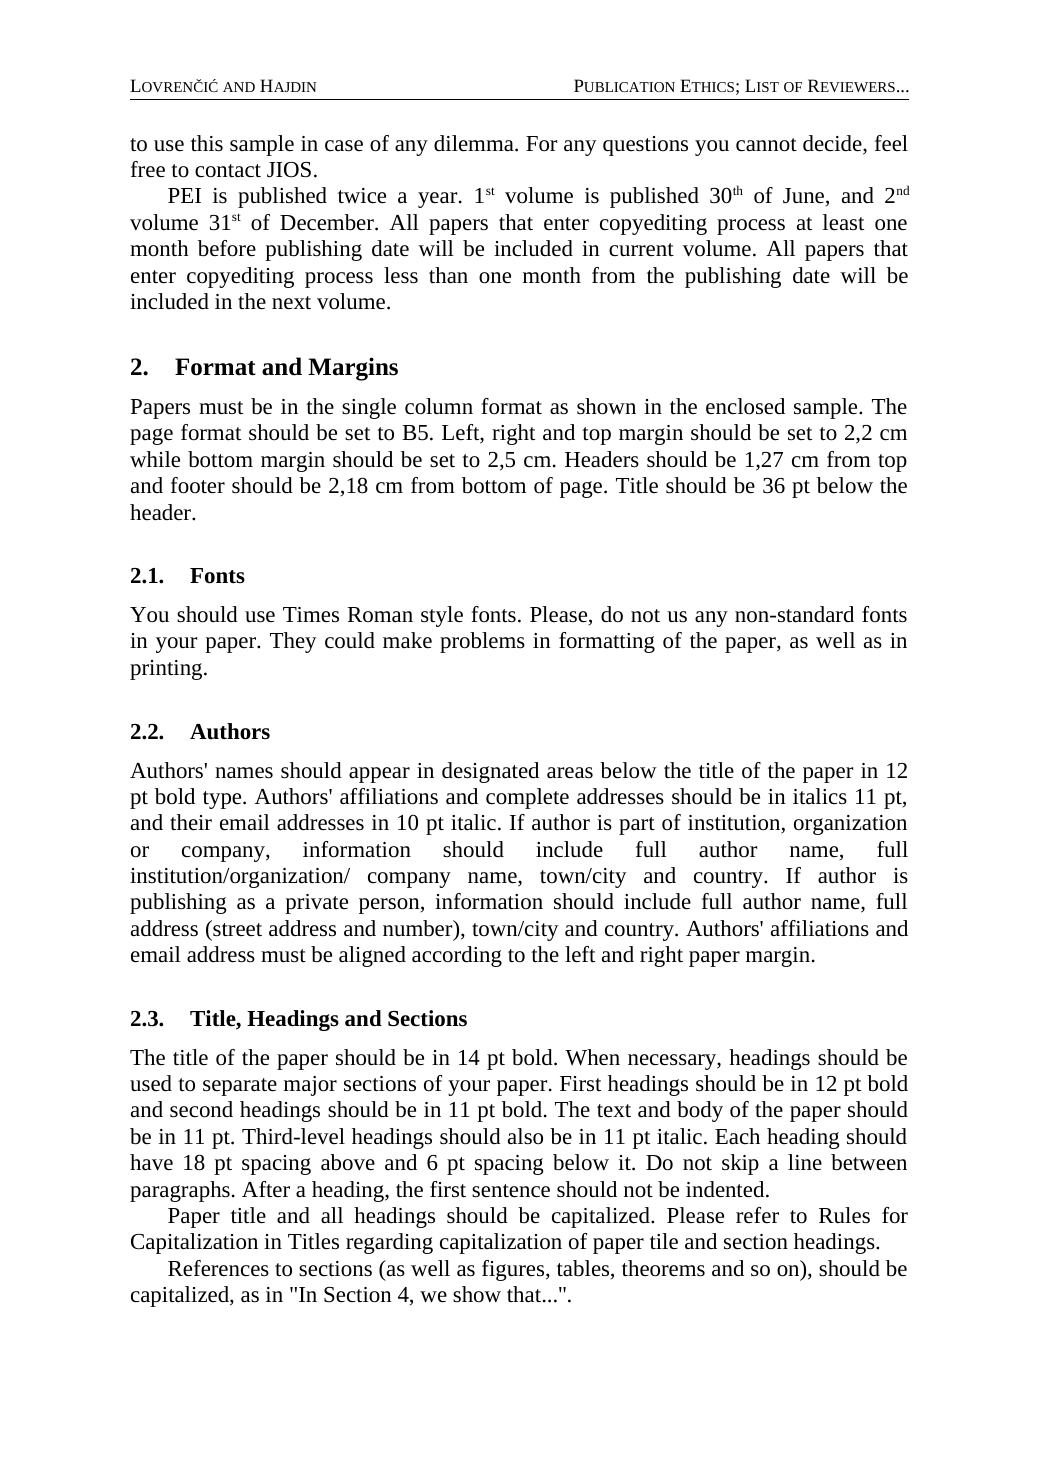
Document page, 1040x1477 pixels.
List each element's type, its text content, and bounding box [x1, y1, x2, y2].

subtitle Format and Margins [130, 352, 909, 381]
text PEI is published twice a year. 1st volume is published 30th of June, and 2nd volume 31st of December. All papers that enter copyediting process at least one month before publishing date will be included in current volume. All papers that enter copyediting process less than one month from the publishing date will be included in the next volume. [130, 183, 909, 314]
subtitle Title, Headings and Sections [130, 1005, 909, 1031]
text Authors' names should appear in designated areas below the title of the paper in 12 pt bold type. Authors' affiliations and complete addresses should be in italics 11 pt, and their email addresses in 10 pt italic. If author is part of institution, organization or company, information should include full author name, full institution/organization/ company name, town/city and country. If author is publishing as a private person, information should include full author name, full address (street address and number), town/city and country. Authors' affiliations and email address must be aligned according to the left and right paper margin. [130, 757, 909, 967]
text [130, 130, 909, 183]
text Papers must be in the single column format as shown in the enclosed sample. The page format should be set to B5. Left, right and top margin should be set to 2,2 cm while bottom margin should be set to 2,5 cm. Headers should be 1,27 cm from top and footer should be 2,18 cm from bottom of page. Title should be 36 pt below the header. [130, 393, 909, 525]
text Paper title and all headings should be capitalized. Please refer to Rules for Capitalization in Titles regarding capitalization of paper tile and section headings. [130, 1202, 909, 1255]
subtitle Authors [130, 718, 909, 744]
text The title of the paper should be in 14 pt bold. When necessary, headings should be used to separate major sections of your paper. First headings should be in 12 pt bold and second headings should be in 11 pt bold. The text and body of the paper should be in 11 pt. Third-level headings should also be in 11 pt italic. Each heading should have 18 pt spacing above and 6 pt spacing below it. Do not skip a line between paragraphs. After a heading, the first sentence should not be indented. [130, 1044, 909, 1202]
text You should use Times Roman style fonts. Please, do not us any non-standard fonts in your paper. They could make problems in formatting of the paper, as well as in printing. [130, 601, 909, 680]
text References to sections (as well as figures, tables, theorems and so on), should be capitalized, as in "In Section 4, we show that...''. [130, 1255, 909, 1307]
subtitle Fonts [130, 562, 909, 589]
